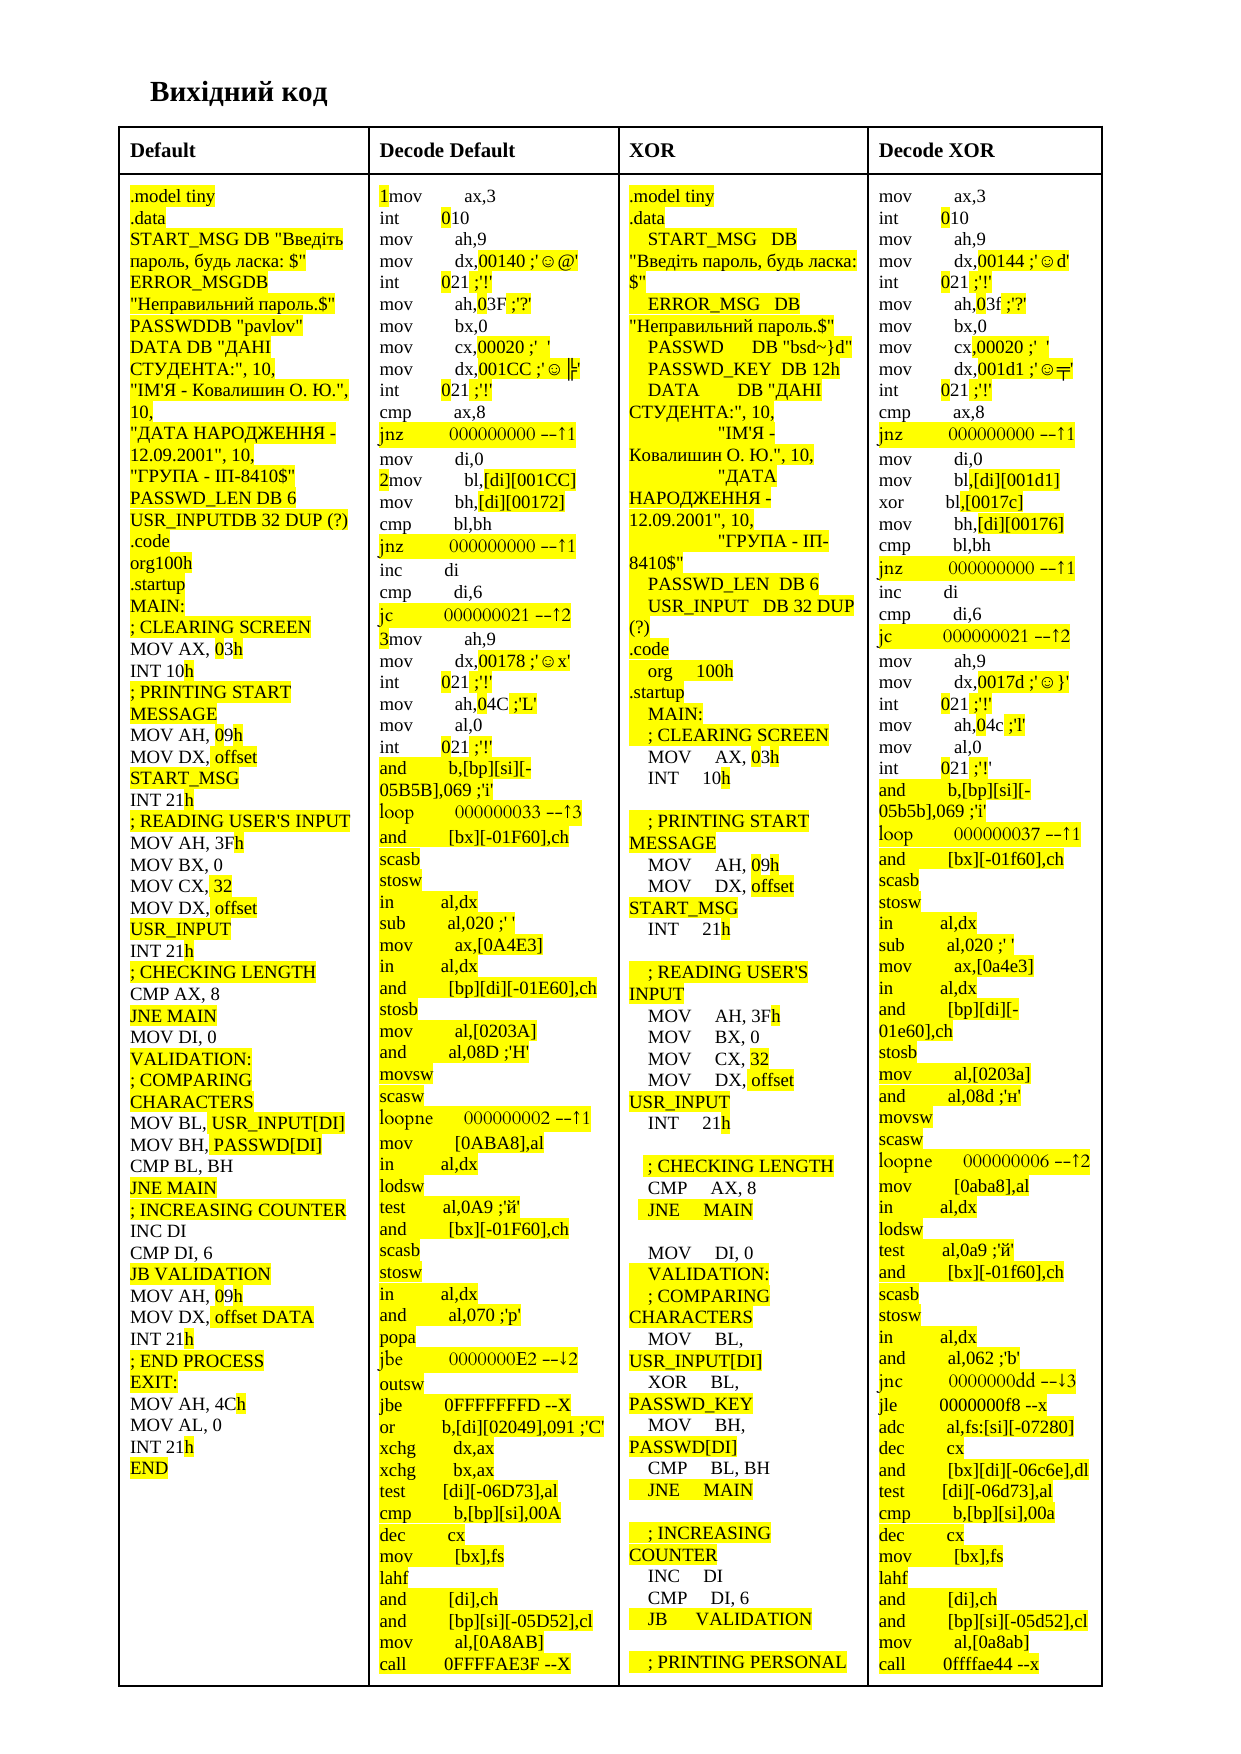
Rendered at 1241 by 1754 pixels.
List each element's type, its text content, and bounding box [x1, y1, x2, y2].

table_header Default [120, 128, 368, 173]
table_header Decode Default [370, 128, 618, 173]
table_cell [120, 175, 368, 1685]
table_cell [620, 175, 867, 1685]
table_header Decode XOR [869, 128, 1101, 173]
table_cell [370, 175, 618, 1685]
text Вихідний код [150, 74, 1090, 107]
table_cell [869, 175, 1101, 1685]
table_header XOR [620, 128, 867, 173]
